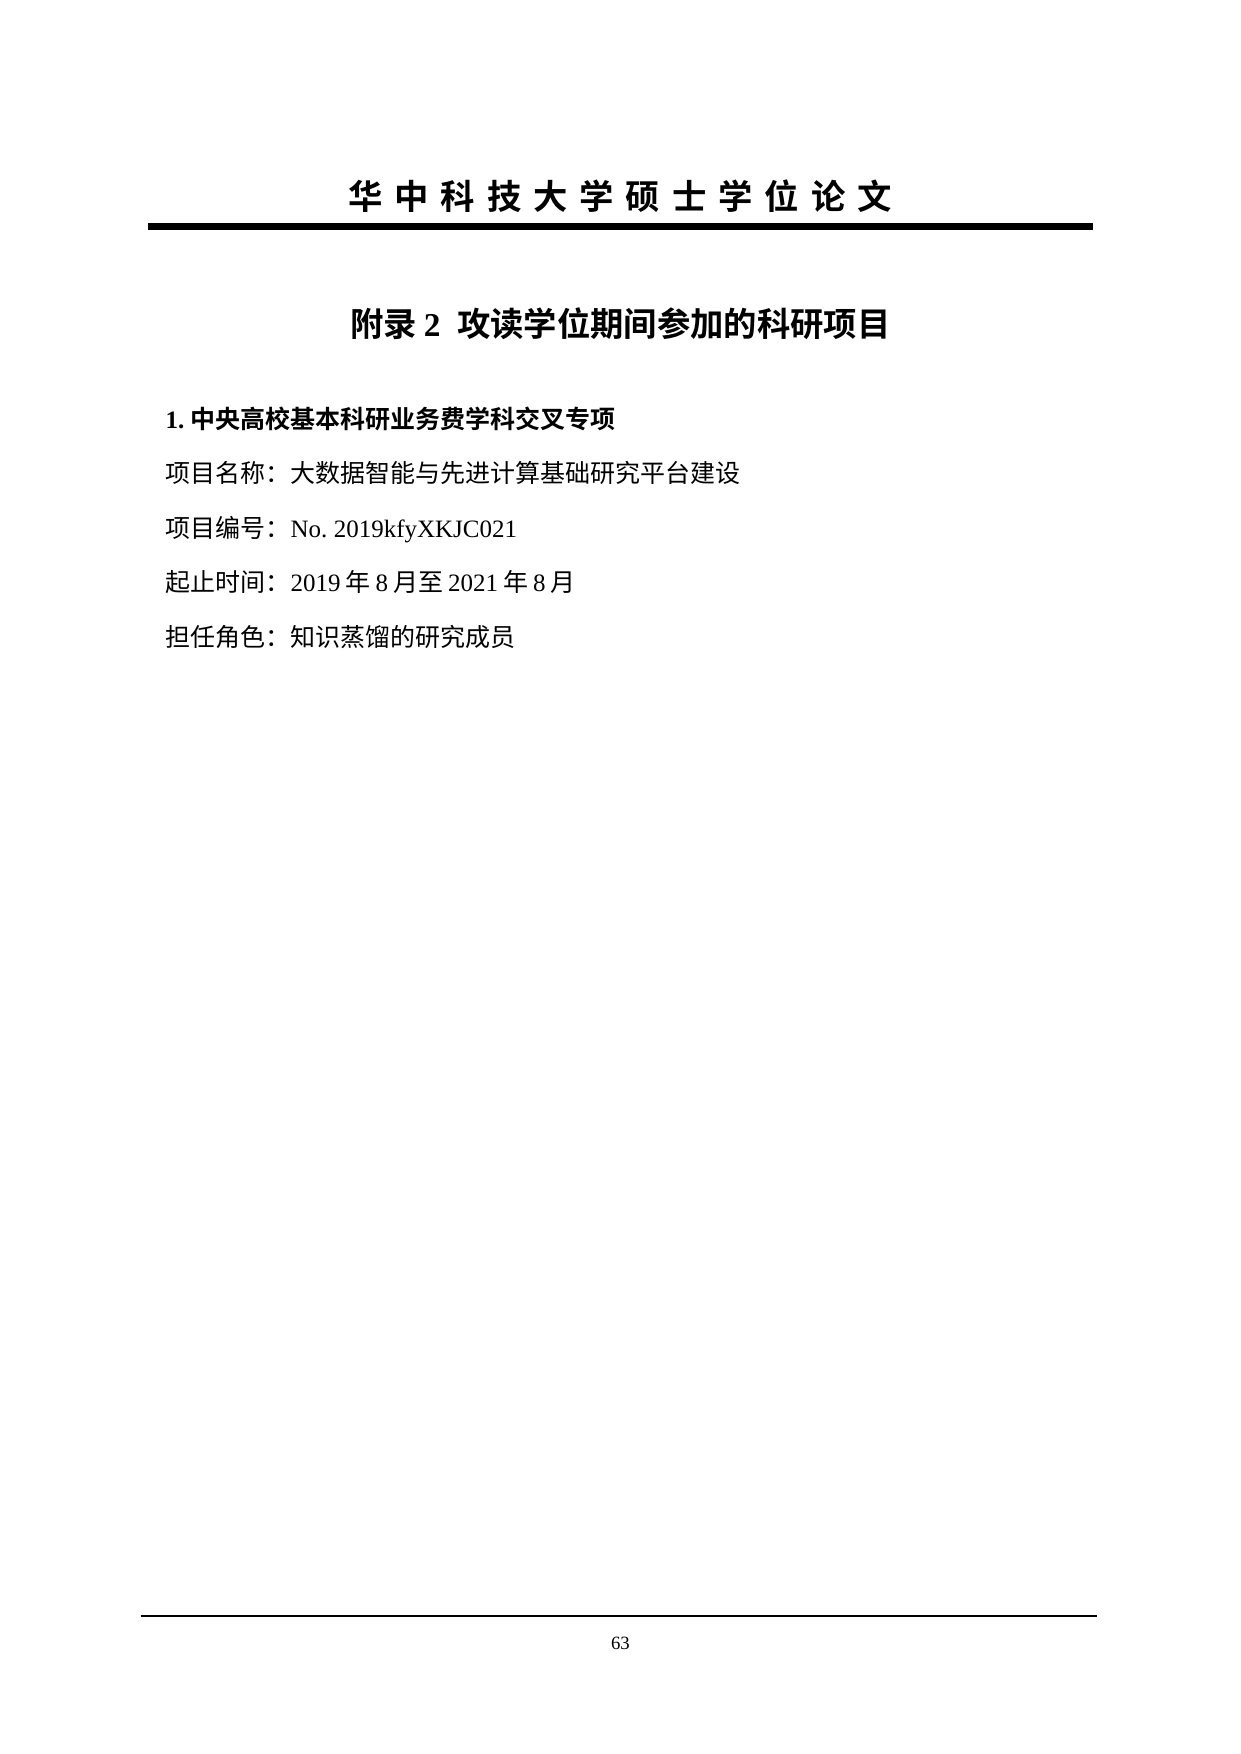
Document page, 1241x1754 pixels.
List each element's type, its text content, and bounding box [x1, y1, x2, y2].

text 1. 中央高校基本科研业务费学科交叉专项 [165, 399, 1075, 436]
text 担任角色：知识蒸馏的研究成员 [165, 617, 1075, 653]
subtitle 附录2 攻读学位期间参加的科研项目 [165, 298, 1075, 346]
text 项目编号：No. 2019kfyXKJC021 [165, 508, 1075, 544]
text 项目名称：大数据智能与先进计算基础研究平台建设 [165, 454, 1075, 490]
text 起止时间：2019年8月至2021年8月 [165, 563, 1075, 599]
